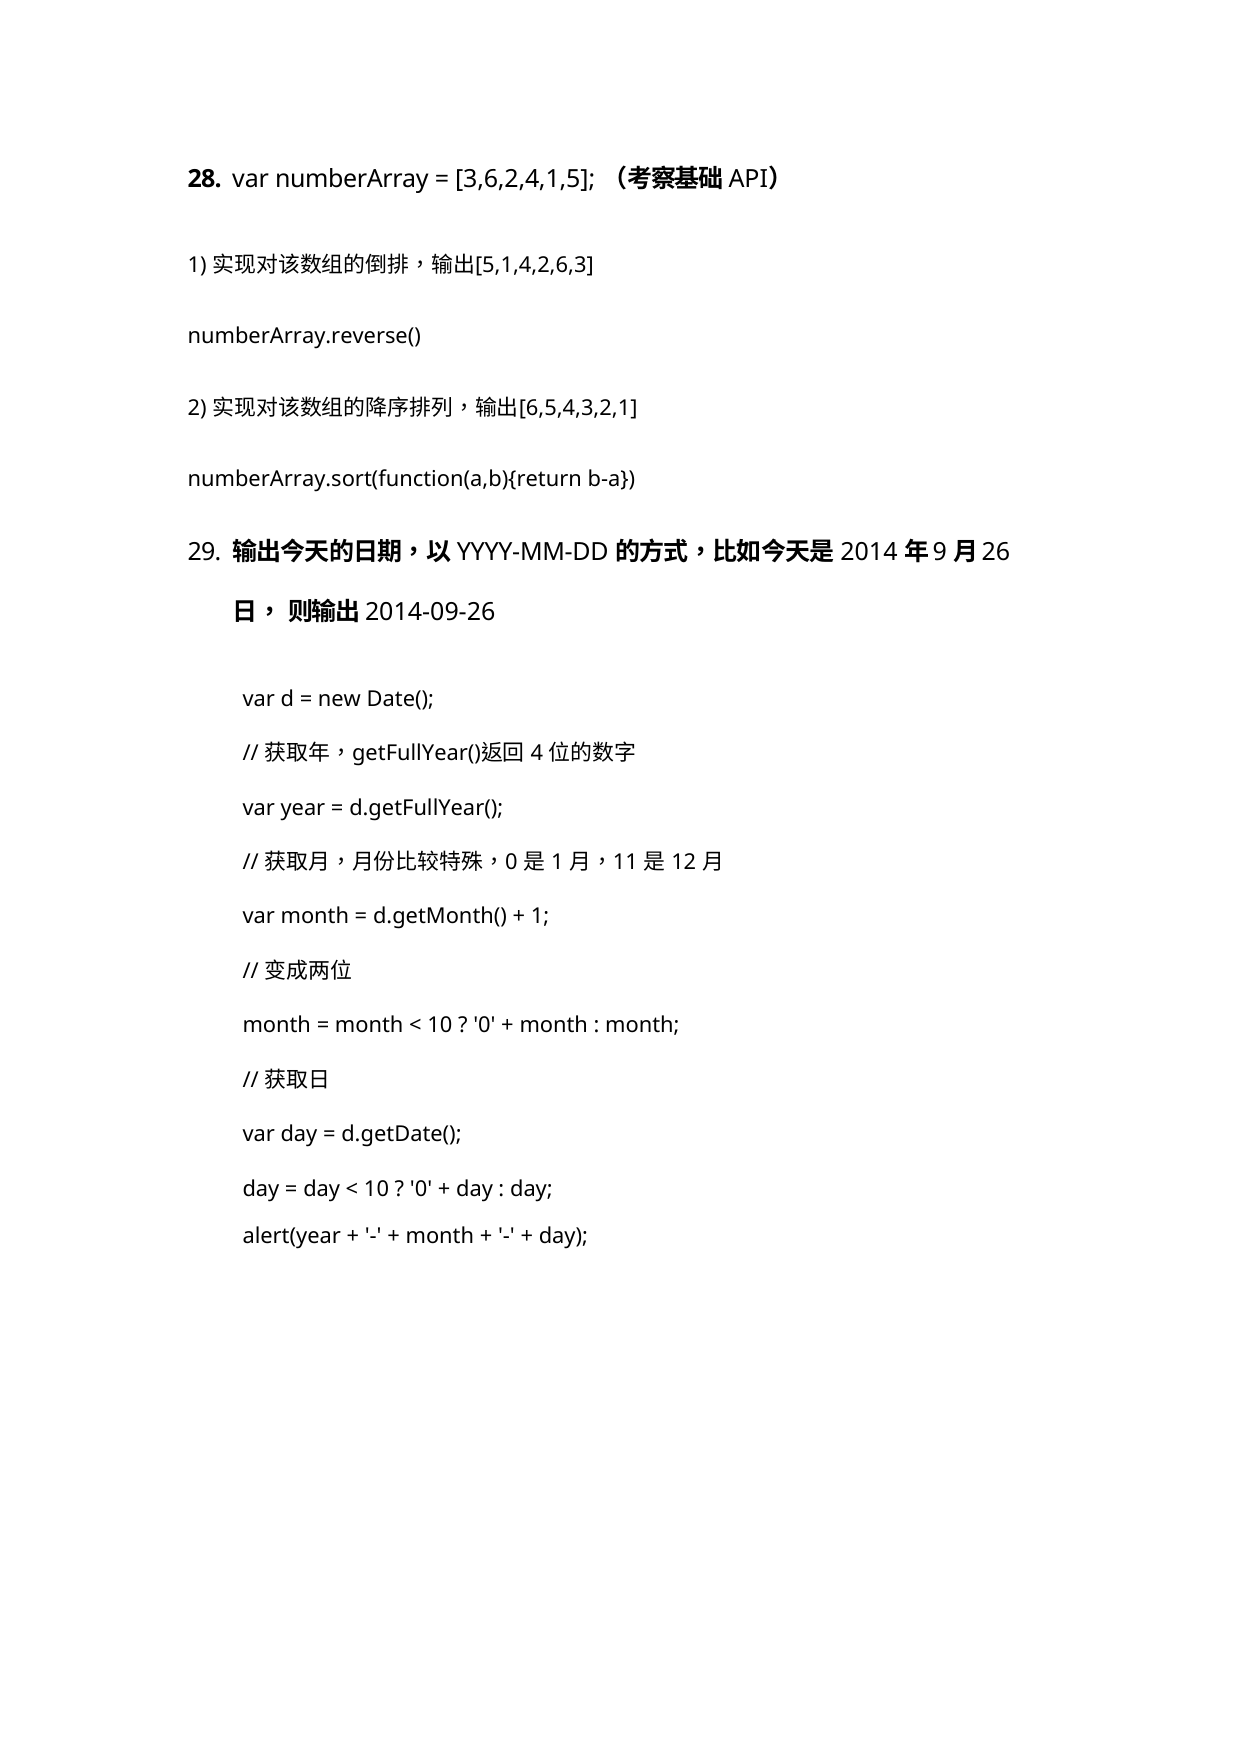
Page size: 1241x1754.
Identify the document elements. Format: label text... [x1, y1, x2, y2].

text // 获取月，月份比较特殊，0 是 1 月，11 是 12 月 [242, 846, 1240, 876]
text var d = new Date(); [242, 683, 1240, 712]
text // 变成两位 [242, 955, 1240, 985]
text 2) 实现对该数组的降序排列，输出[6,5,4,3,2,1] numberArray.sort(function(a,b){return b-a}) [187, 392, 641, 492]
text day = day < 10 ? '0' + day : day; alert(year + '-' + month + '-' + day); [242, 1173, 620, 1250]
text // 获取日 [242, 1064, 1240, 1094]
subtitle var numberArray = [3,6,2,4,1,5]; （考察基础 API） [187, 160, 1240, 194]
list 输出今天的日期，以 YYYY-MM-DD 的方式，比如今天是 2014 年 9 月 26 日， 则输出 2014-09-26 [187, 534, 1054, 627]
text 1) 实现对该数组的倒排，输出[5,1,4,2,6,3] numberArray.reverse() [187, 249, 596, 350]
text month = month < 10 ? '0' + month : month; [242, 1009, 1240, 1039]
text var day = d.getDate(); [242, 1118, 1240, 1148]
text var year = d.getFullYear(); [242, 792, 1240, 821]
text var month = d.getMonth() + 1; [242, 901, 1240, 930]
text // 获取年，getFullYear()返回 4 位的数字 [242, 737, 1240, 767]
